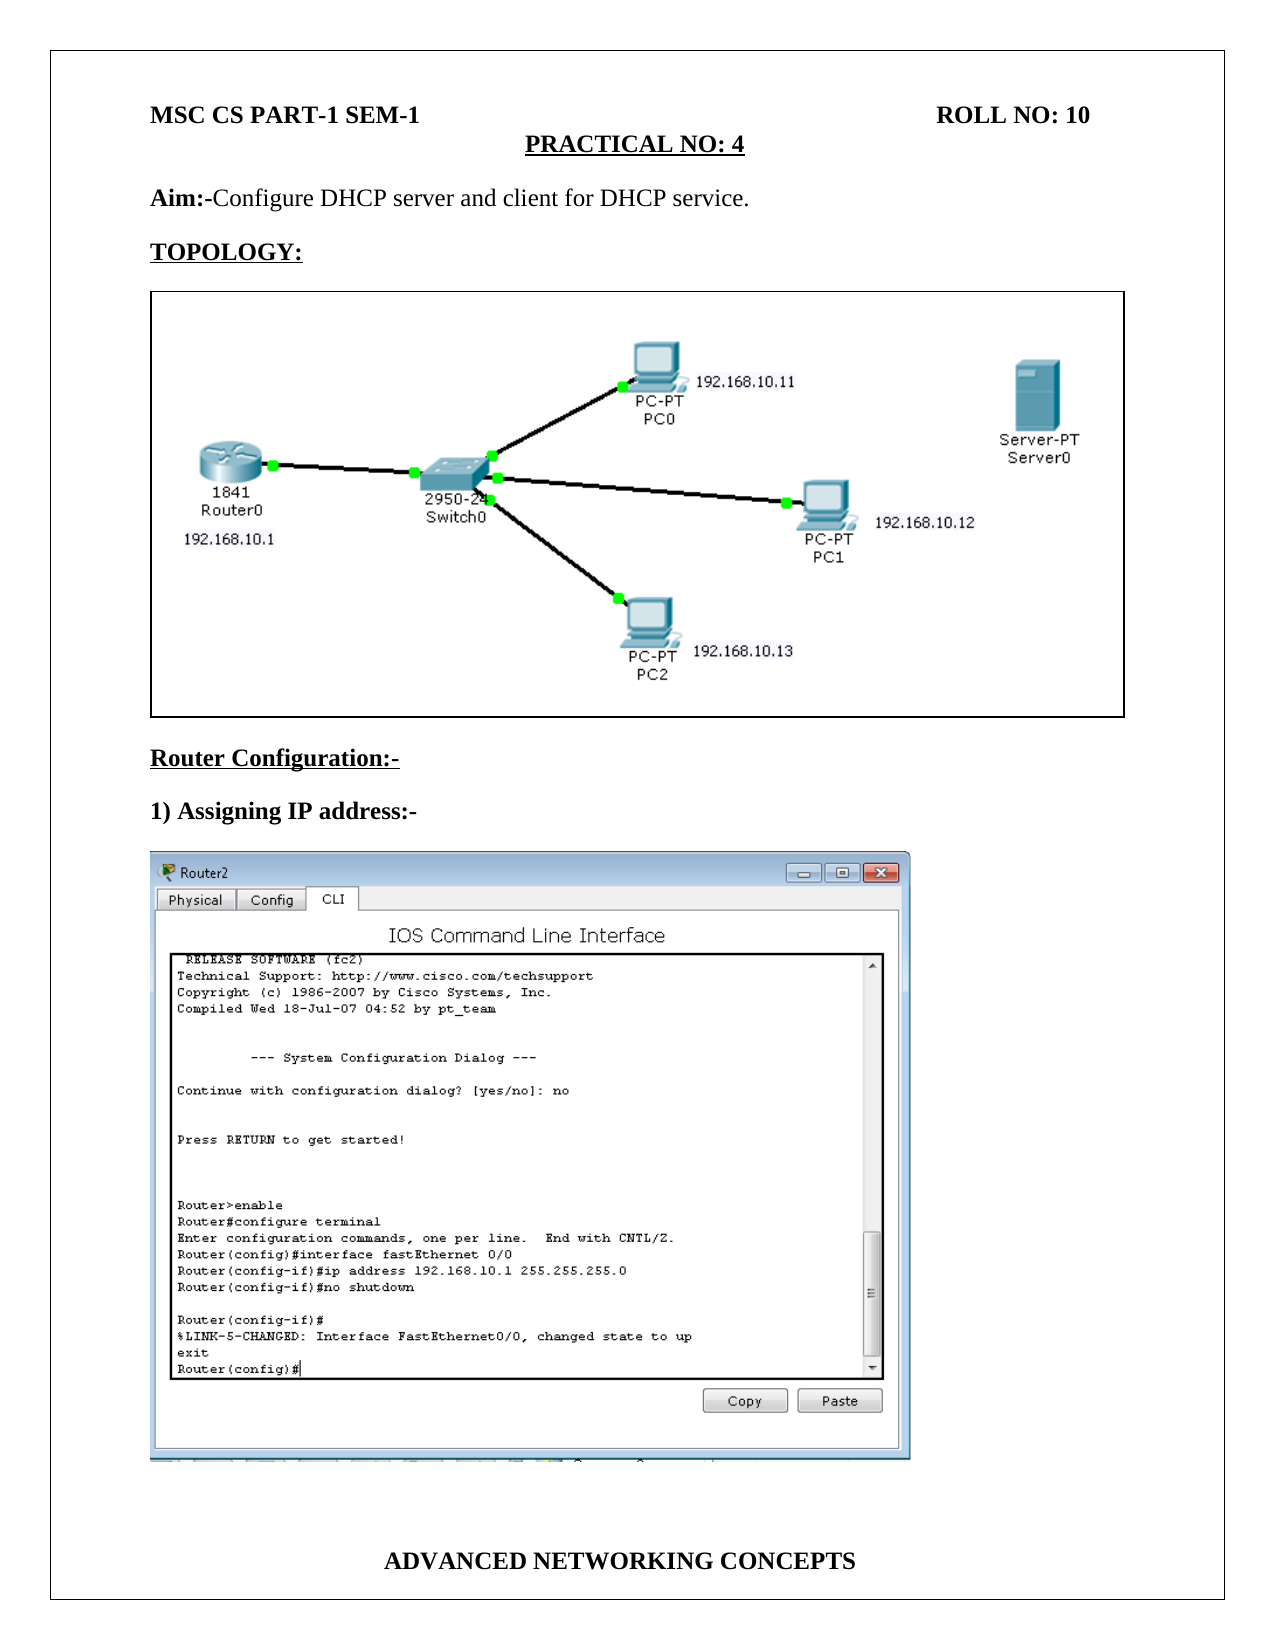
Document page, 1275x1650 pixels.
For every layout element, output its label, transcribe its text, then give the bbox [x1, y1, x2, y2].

picture [152, 292, 1123, 716]
text Aim:-Configure DHCP server and client for DHCP service. [150, 183, 1125, 212]
text TOPOLOGY: [150, 237, 1125, 266]
text 1) Assigning IP address:- [150, 796, 1125, 825]
text Router Configuration:- [150, 743, 1125, 771]
picture [150, 850, 911, 1462]
text PRACTICAL NO: 4 [450, 129, 1125, 158]
